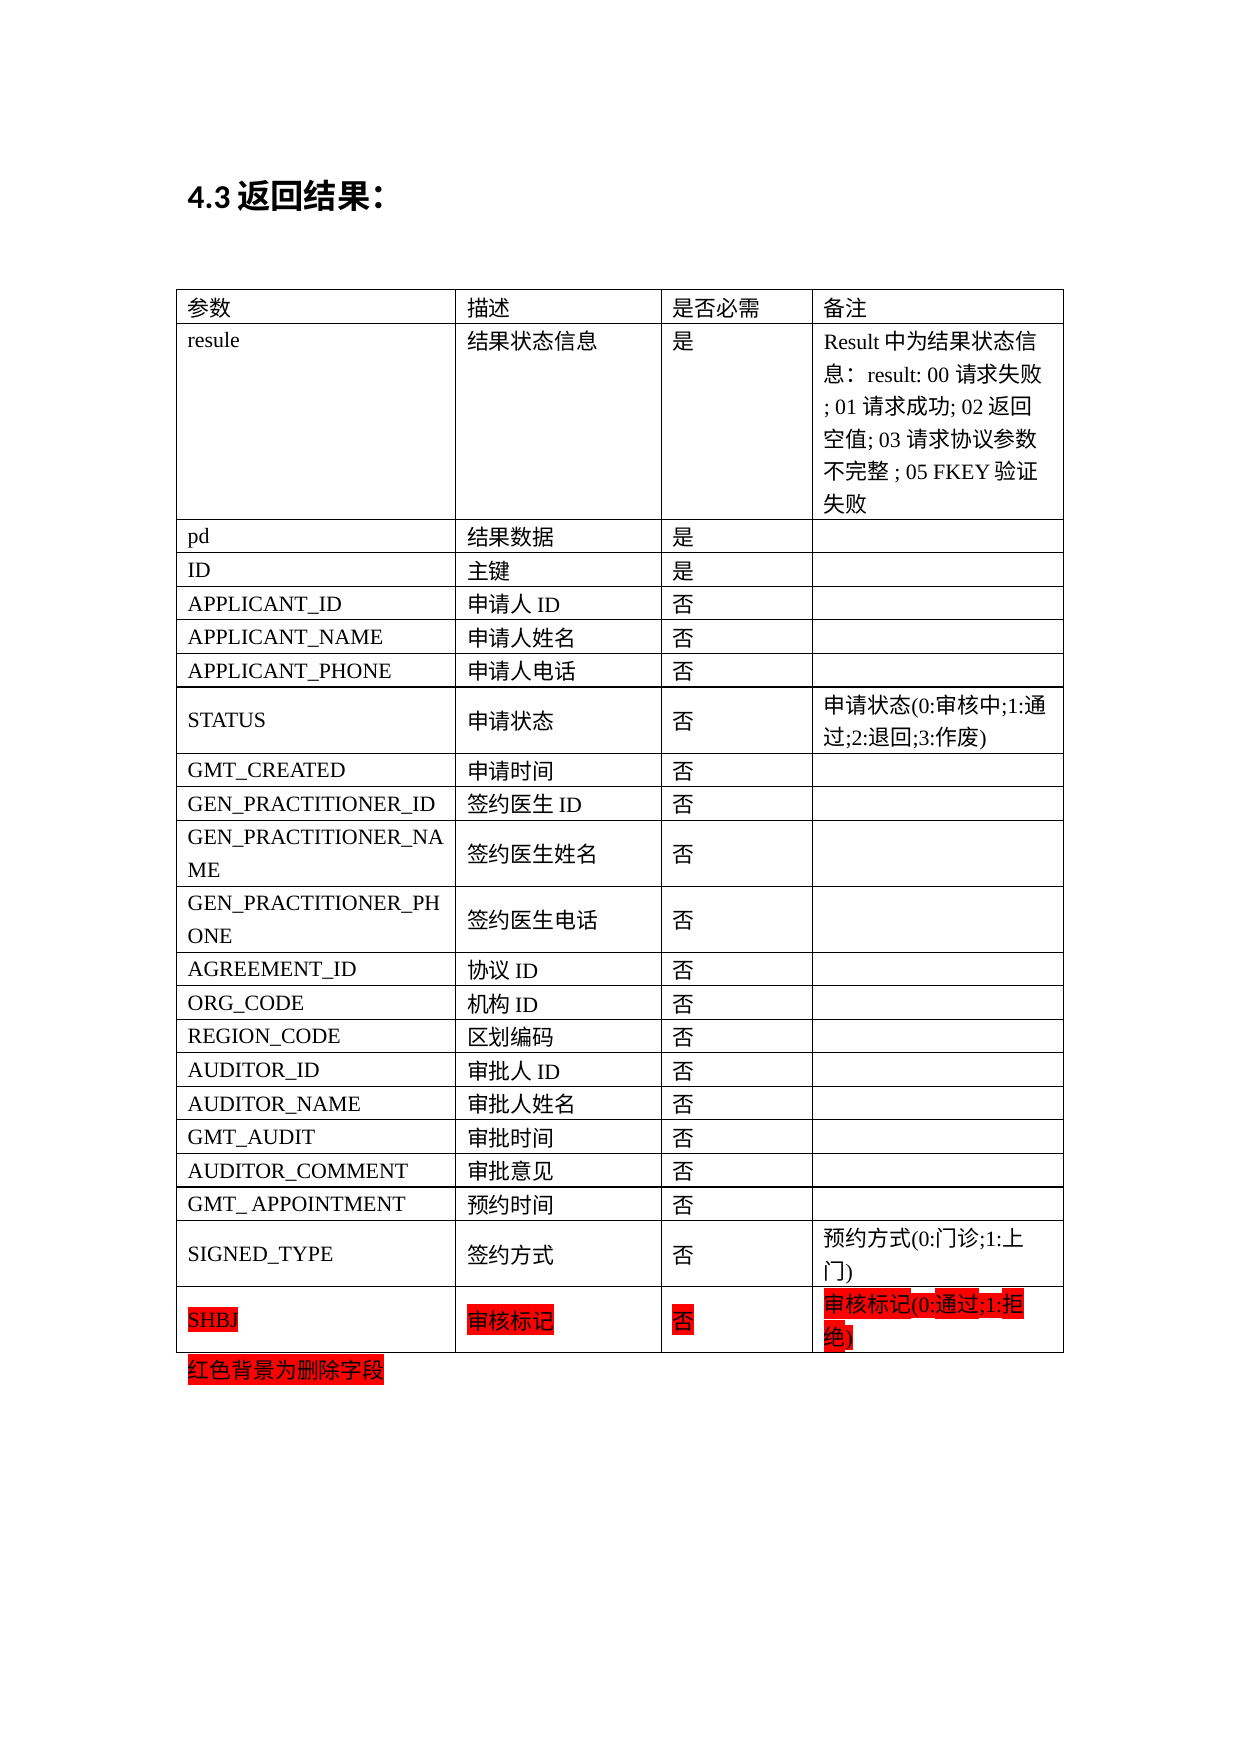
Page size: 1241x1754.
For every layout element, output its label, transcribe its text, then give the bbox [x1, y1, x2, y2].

table_cell [813, 520, 1063, 552]
table_cell GMT_CREATED [177, 754, 455, 786]
table_cell 否 [662, 1188, 812, 1220]
table_cell 区划编码 [456, 1020, 661, 1052]
table_cell resule [177, 324, 455, 519]
table_cell 审批人ID [456, 1053, 661, 1086]
table_cell 否 [662, 986, 812, 1019]
table_cell GEN_PRACTITIONER_NAME [177, 821, 455, 886]
table_cell STATUS [177, 688, 455, 752]
table_cell pd [177, 520, 455, 552]
subtitle 4.3返回结果： [187, 162, 1053, 227]
table_cell 签约医生姓名 [456, 821, 661, 886]
table_cell 否 [662, 1020, 812, 1052]
table_cell 审核标记(0:通过;1:拒绝) [813, 1287, 1063, 1352]
table_header 是否必需 [662, 290, 812, 323]
table_cell AUDITOR_ID [177, 1053, 455, 1086]
table_cell 否 [662, 787, 812, 819]
table_cell [813, 821, 1063, 886]
table_cell [813, 953, 1063, 985]
table_cell [813, 1087, 1063, 1119]
table_header 参数 [177, 290, 455, 323]
table_cell 机构ID [456, 986, 661, 1019]
table_cell [813, 1120, 1063, 1153]
table_cell SHBJ [177, 1287, 455, 1352]
table_cell 签约医生电话 [456, 887, 661, 952]
table_cell [813, 787, 1063, 819]
table_cell 签约医生ID [456, 787, 661, 819]
table_cell 是 [662, 553, 812, 586]
table_cell 预约时间 [456, 1188, 661, 1220]
table_cell APPLICANT_PHONE [177, 654, 455, 686]
table_cell 预约方式(0:门诊;1:上门) [813, 1221, 1063, 1286]
table_cell GMT_ APPOINTMENT [177, 1188, 455, 1220]
table_cell AUDITOR_COMMENT [177, 1154, 455, 1186]
table_cell 否 [662, 1053, 812, 1086]
table_cell [813, 1188, 1063, 1220]
table_cell 否 [662, 1221, 812, 1286]
table_cell [813, 1020, 1063, 1052]
table_cell APPLICANT_ID [177, 587, 455, 619]
table_cell ID [177, 553, 455, 586]
table_cell 否 [662, 821, 812, 886]
table_header 描述 [456, 290, 661, 323]
table_cell Result中为结果状态信息：result: 00 请求失败 ; 01 请求成功; 02 返回空值; 03 请求协议参数不完整 ; 05 FKEY验证失败 [813, 324, 1063, 519]
table_cell 否 [662, 1120, 812, 1153]
table_cell 否 [662, 887, 812, 952]
text 红色背景为删除字段 [187, 1353, 1053, 1386]
table_cell 协议ID [456, 953, 661, 985]
table_cell REGION_CODE [177, 1020, 455, 1052]
table_cell 审核标记 [456, 1287, 661, 1352]
table_cell 否 [662, 1087, 812, 1119]
table_cell [813, 553, 1063, 586]
table_cell GMT_AUDIT [177, 1120, 455, 1153]
table_cell 申请人姓名 [456, 620, 661, 653]
table_cell 否 [662, 688, 812, 752]
table_cell 否 [662, 587, 812, 619]
table_cell [813, 620, 1063, 653]
table_cell 否 [662, 620, 812, 653]
table_header 备注 [813, 290, 1063, 323]
table_cell 申请人ID [456, 587, 661, 619]
table_cell 否 [662, 953, 812, 985]
table_cell 申请状态 [456, 688, 661, 752]
table_cell 是 [662, 520, 812, 552]
table_cell 审批时间 [456, 1120, 661, 1153]
table_cell AUDITOR_NAME [177, 1087, 455, 1119]
table_cell 申请人电话 [456, 654, 661, 686]
table_cell [813, 887, 1063, 952]
table_cell 否 [662, 654, 812, 686]
table_cell [813, 754, 1063, 786]
table_cell 否 [662, 1287, 812, 1352]
table_cell [813, 654, 1063, 686]
table_cell [813, 587, 1063, 619]
table_cell 审批人姓名 [456, 1087, 661, 1119]
table_cell 申请时间 [456, 754, 661, 786]
table_cell GEN_PRACTITIONER_PHONE [177, 887, 455, 952]
table_cell [813, 1053, 1063, 1086]
table_cell SIGNED_TYPE [177, 1221, 455, 1286]
table_cell 签约方式 [456, 1221, 661, 1286]
table_cell 结果数据 [456, 520, 661, 552]
table_cell 是 [662, 324, 812, 519]
table_cell 审批意见 [456, 1154, 661, 1186]
table_cell [813, 986, 1063, 1019]
table_cell 申请状态(0:审核中;1:通过;2:退回;3:作废) [813, 688, 1063, 752]
table_cell GEN_PRACTITIONER_ID [177, 787, 455, 819]
table_cell 主键 [456, 553, 661, 586]
table_cell 否 [662, 754, 812, 786]
table_cell 结果状态信息 [456, 324, 661, 519]
table_cell 否 [662, 1154, 812, 1186]
table_cell [813, 1154, 1063, 1186]
table_cell APPLICANT_NAME [177, 620, 455, 653]
table_cell AGREEMENT_ID [177, 953, 455, 985]
table_cell ORG_CODE [177, 986, 455, 1019]
